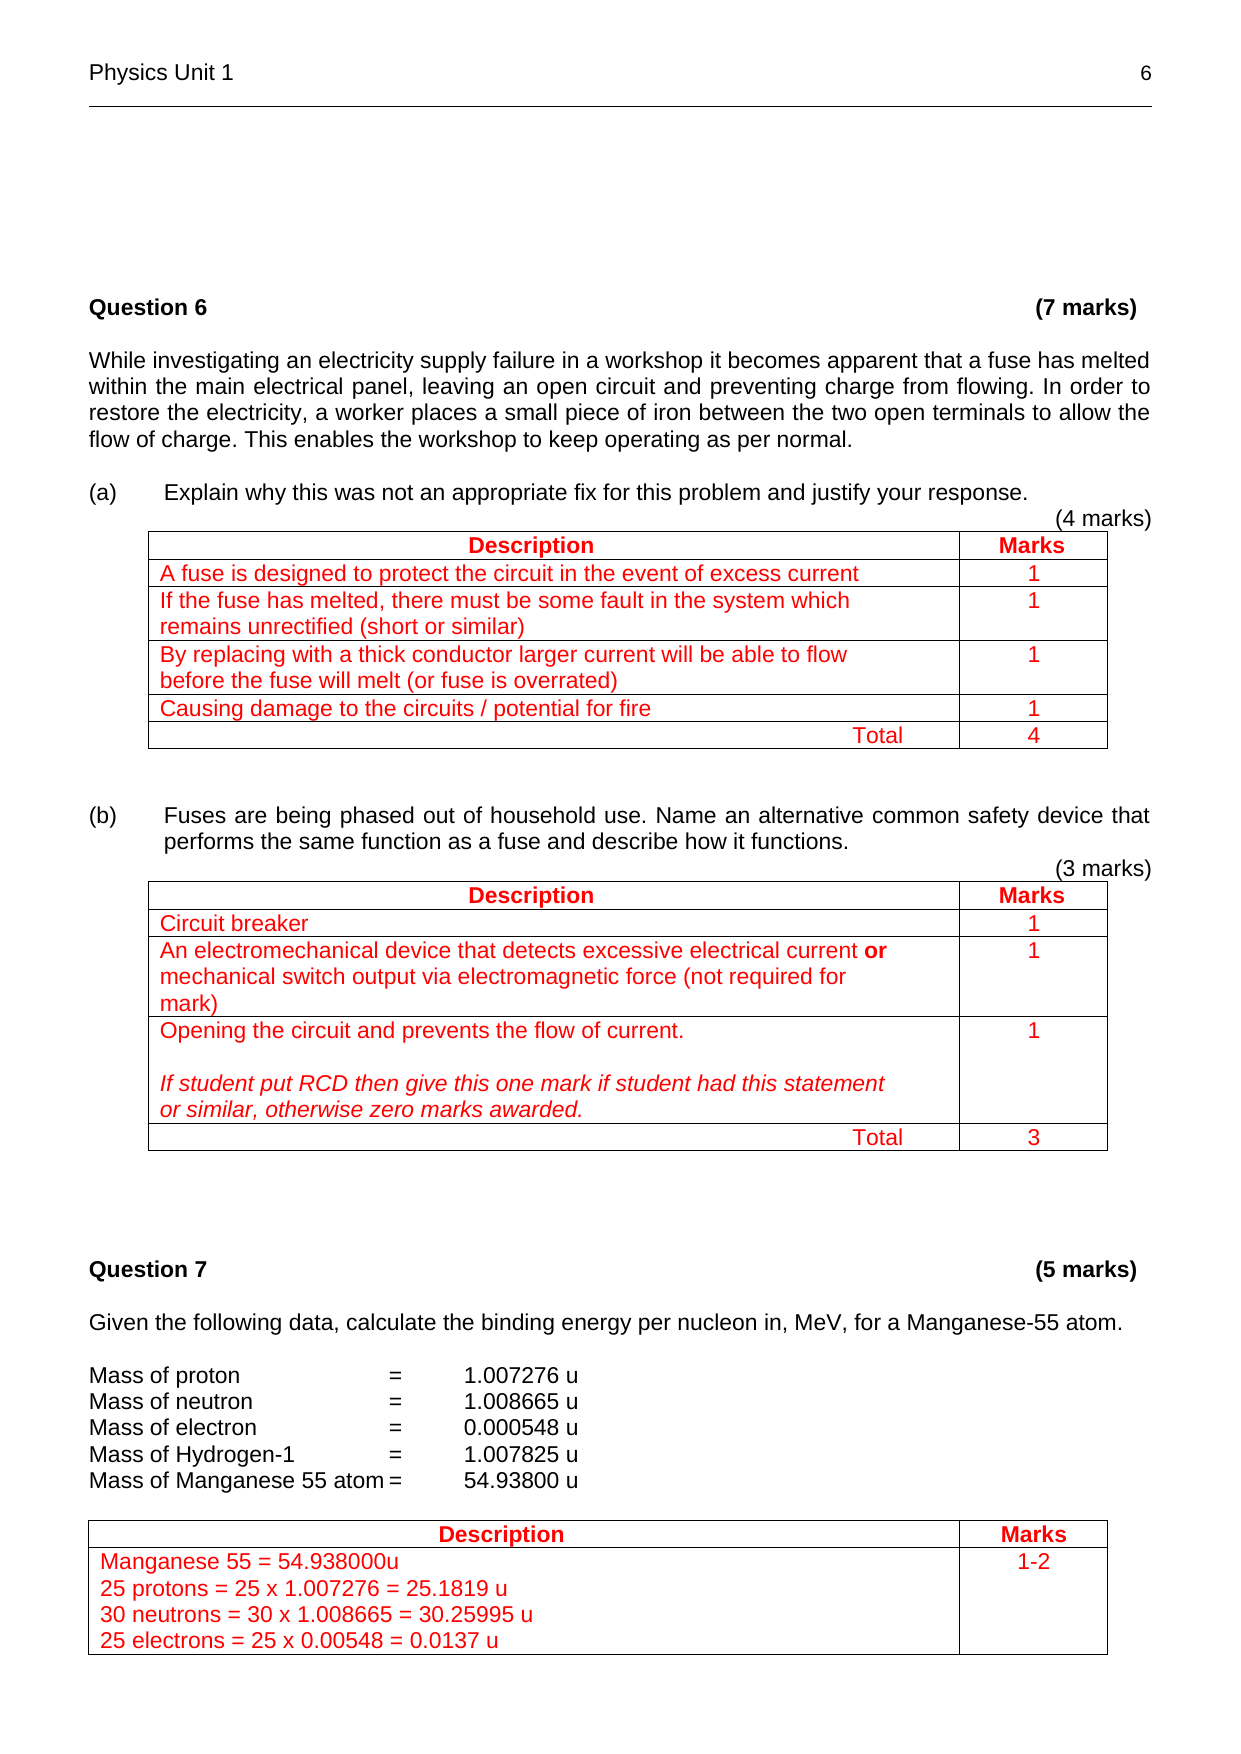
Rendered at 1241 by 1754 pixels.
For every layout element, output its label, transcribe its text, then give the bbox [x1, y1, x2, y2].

text Mass of Manganese 55 atom = 54.93800 u [89, 1467, 1152, 1493]
table_cell An electromechanical device that detects excessive electrical current or mechanical switch output via electromagnetic force (not required for mark) [149, 937, 959, 1016]
text (4 marks) [89, 505, 1152, 531]
table_cell Causing damage to the circuits / potential for fire [149, 695, 959, 721]
table_cell By replacing with a thick conductor larger current will be able to flow before the fuse will melt (or fuse is overrated) [149, 641, 959, 693]
table_cell 1-2 [960, 1548, 1107, 1654]
table_cell Total [149, 722, 959, 748]
table_cell 3 [960, 1124, 1107, 1150]
table_cell Opening the circuit and prevents the flow of current. If student put RCD then give this one mark if student had this statement or similar, otherwise zero marks awarded. [149, 1017, 959, 1122]
table_cell 1 [960, 641, 1107, 693]
text Question 6 (7 marks) [89, 294, 1152, 320]
list Fuses are being phased out of household use. Name an alternative common safety device that performs the same function as a fuse and describe how it functions. [89, 802, 1152, 855]
text Mass of proton = 1.007276 u [89, 1362, 1152, 1388]
table_cell 1 [960, 937, 1107, 1016]
table_cell 1 [960, 910, 1107, 936]
table_header Description [149, 532, 959, 558]
table_cell 1 [960, 560, 1107, 586]
table_cell A fuse is designed to protect the circuit in the event of excess current [149, 560, 959, 586]
text Given the following data, calculate the binding energy per nucleon in, MeV, for a Manganese-55 atom. [89, 1309, 1152, 1335]
table_cell If the fuse has melted, there must be some fault in the system which remains unrectified (short or similar) [149, 587, 959, 640]
table_header Marks [960, 882, 1107, 908]
table_header Marks [960, 532, 1107, 558]
table_header Marks [960, 1521, 1107, 1547]
table_header Description [89, 1521, 959, 1547]
text Question 7 (5 marks) [89, 1256, 1152, 1283]
text Mass of Hydrogen-1 = 1.007825 u [89, 1441, 1152, 1467]
table_cell Manganese 55 = 54.938000u 25 protons = 25 x 1.007276 = 25.1819 u 30 neutrons = 30 x 1.008665 = 30.25995 u 25 electrons = 25 x 0.00548 = 0.0137 u [89, 1548, 959, 1654]
table_header Description [149, 882, 959, 908]
table_cell 1 [960, 1017, 1107, 1122]
text While investigating an electricity supply failure in a workshop it becomes apparent that a fuse has melted within the main electrical panel, leaving an open circuit and preventing charge from flowing. In order to restore the electricity, a worker places a small piece of iron between the two open terminals to allow the flow of charge. This enables the workshop to keep operating as per normal. [89, 347, 1152, 452]
table_cell Total [149, 1124, 959, 1150]
table_cell Circuit breaker [149, 910, 959, 936]
text (3 marks) [164, 855, 1152, 881]
table_cell 1 [960, 695, 1107, 721]
table_cell 1 [960, 587, 1107, 640]
list Explain why this was not an appropriate fix for this problem and justify your response. [89, 478, 1152, 505]
table_cell 4 [960, 722, 1107, 748]
text Mass of neutron = 1.008665 u [89, 1388, 1152, 1414]
text Mass of electron = 0.000548 u [89, 1414, 1152, 1441]
